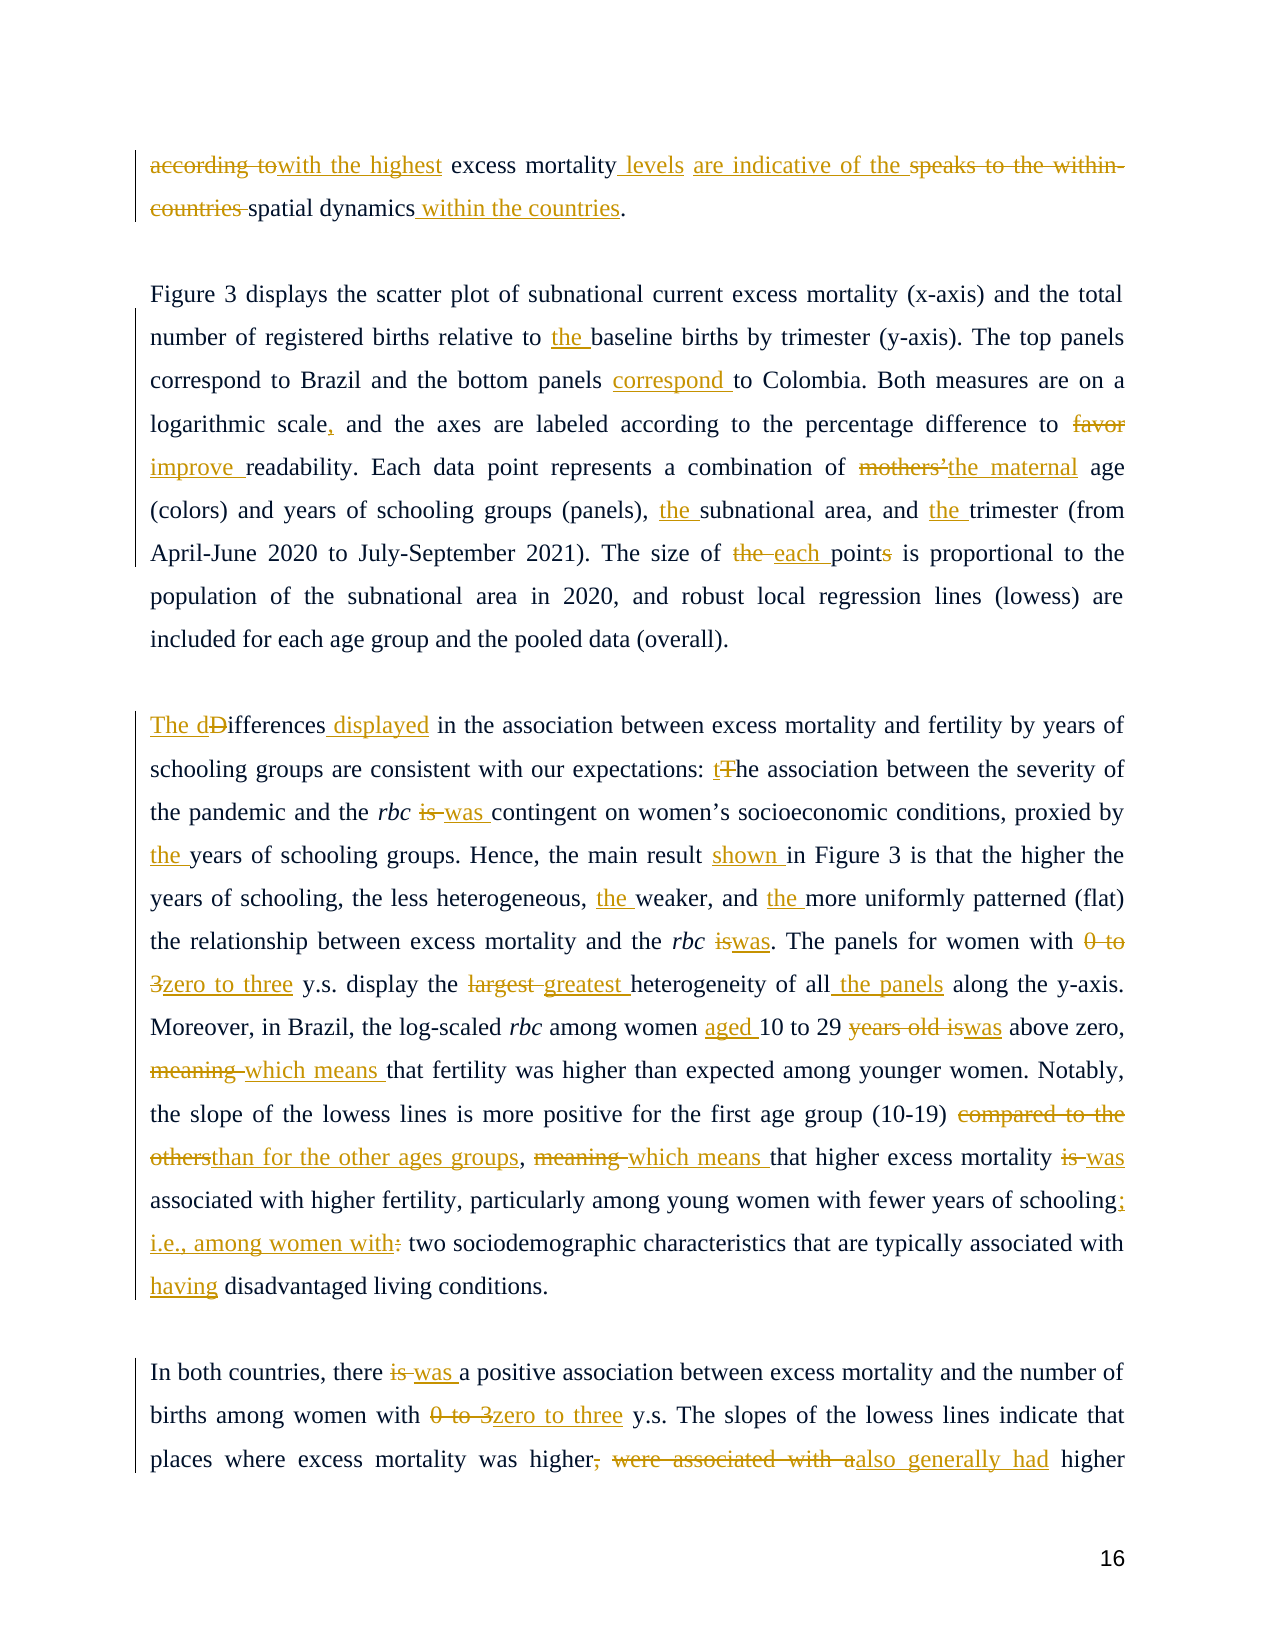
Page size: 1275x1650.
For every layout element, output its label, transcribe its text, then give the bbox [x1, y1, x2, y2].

text Figure 3 displays the scatter plot of subnational current excess mortality (x-axis) and the total number of registered births relative to baseline births by trimester (y-axis). The top panels correspond to Brazil and the bottom panels to Colombia. Both measures are on a logarithmic scale and the axes are labeled according to the percentage difference to readability. Each data point represents a combination of age (colors) and years of schooling groups (panels), subnational area, and trimester (from April-June 2020 to July-September 2021). The size of point is proportional to the population of the subnational area in 2020, and robust local regression lines (lowess) are included for each age group and the pooled data (overall). [150, 279, 1125, 653]
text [150, 150, 1125, 222]
text ifferences in the association between excess mortality and fertility by years of schooling groups are consistent with our expectations: he association between the severity of the pandemic and the rbc contingent on women’s socioeconomic conditions, proxied by years of schooling groups. Hence, the main result in Figure 3 is that the higher the years of schooling, the less heterogeneous, weaker, and more uniformly patterned (flat) the relationship between excess mortality and the rbc . The panels for women with y.s. display the heterogeneity of all along the y-axis. Moreover, in Brazil, the log-scaled rbc among women 10 to 29 above zero, that fertility was higher than expected among younger women. Notably, the slope of the lowess lines is more positive for the first age group (10-19) , that higher excess mortality associated with higher fertility, particularly among young women with fewer years of schooling two sociodemographic characteristics that are typically associated with disadvantaged living conditions. [150, 711, 1125, 1300]
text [150, 1357, 1125, 1472]
